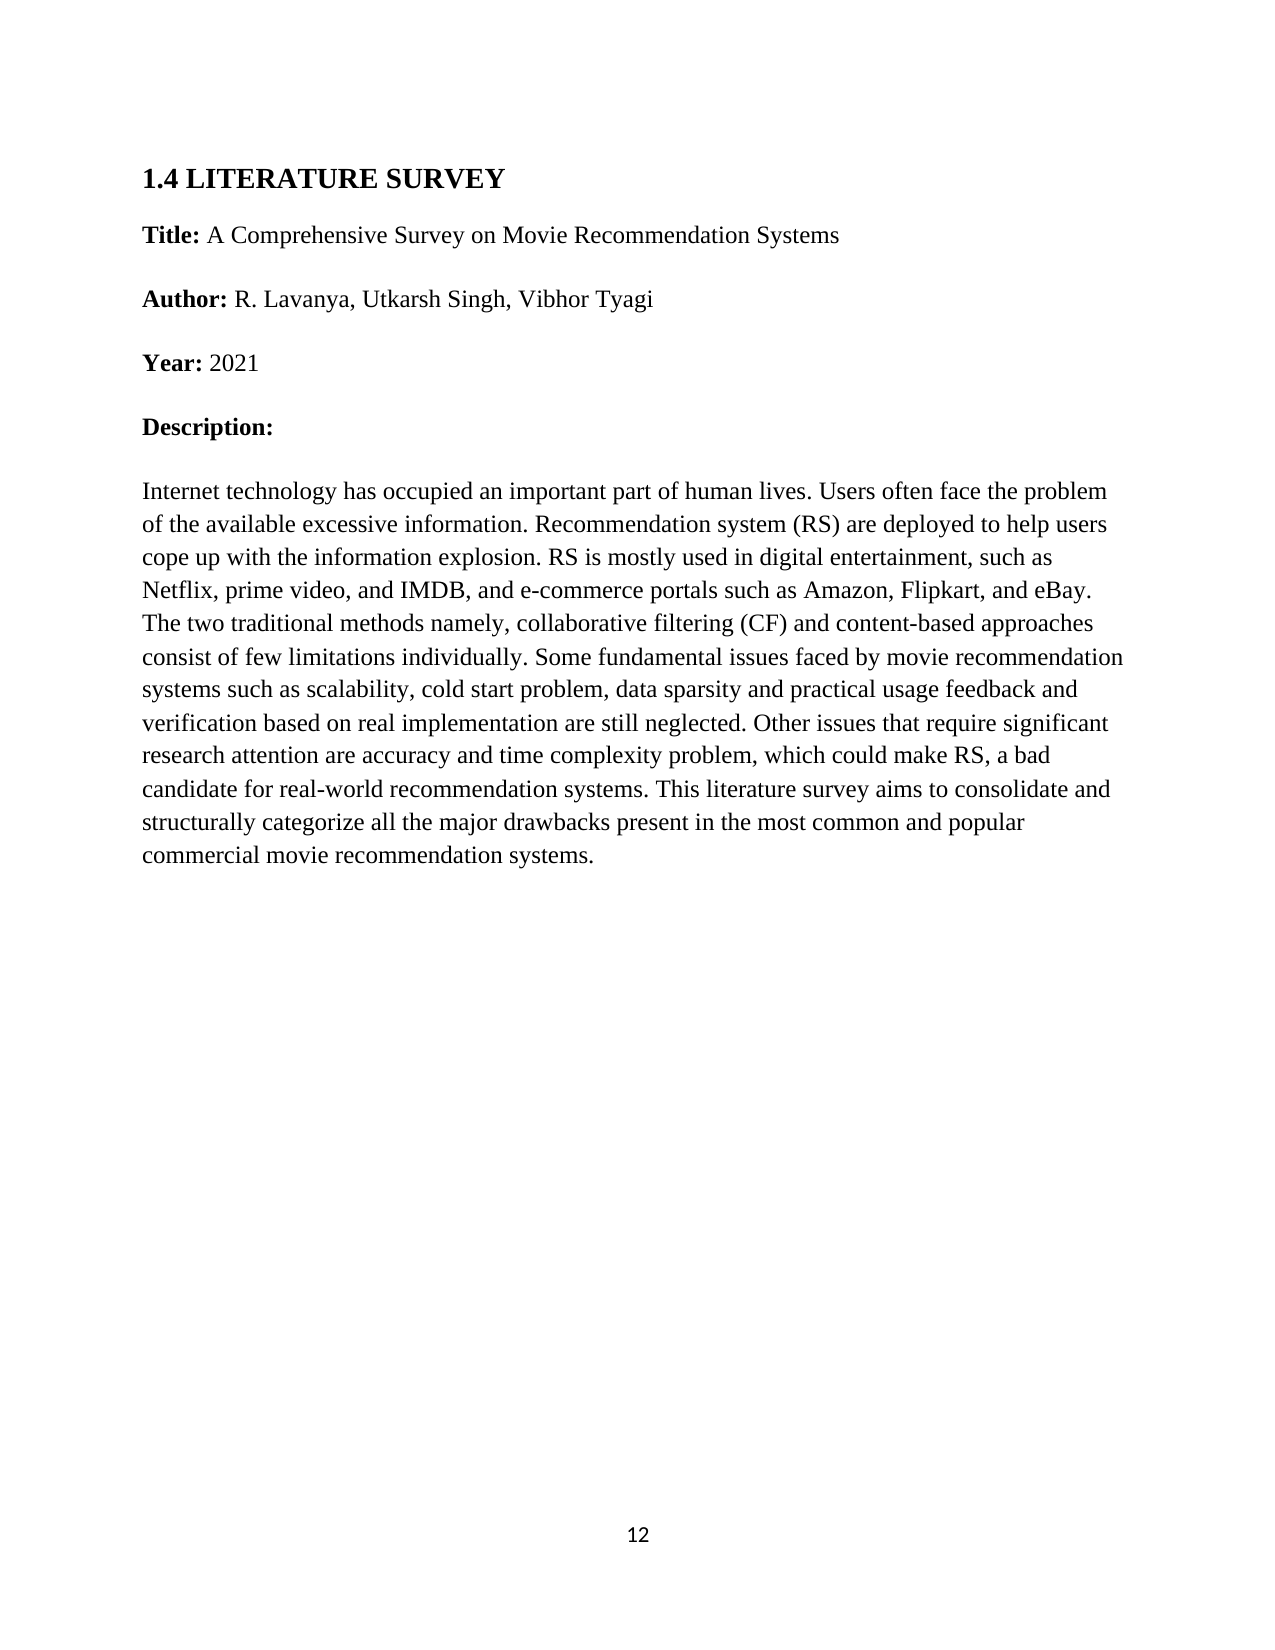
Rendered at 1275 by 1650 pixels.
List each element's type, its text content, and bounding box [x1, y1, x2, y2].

text Description: [142, 412, 1133, 441]
text Title: A Comprehensive Survey on Movie Recommendation Systems [142, 221, 1133, 249]
text 1.4 LITERATURE SURVEY [142, 161, 1133, 195]
text Year: 2021 [142, 348, 1133, 377]
text Internet technology has occupied an important part of human lives. Users often face the problem of the available excessive information. Recommendation system (RS) are deployed to help users cope up with the information explosion. RS is mostly used in digital entertainment, such as Netflix, prime video, and IMDB, and e-commerce portals such as Amazon, Flipkart, and eBay. The two traditional methods namely, collaborative filtering (CF) and content-based approaches consist of few limitations individually. Some fundamental issues faced by movie recommendation systems such as scalability, cold start problem, data sparsity and practical usage feedback and verification based on real implementation are still neglected. Other issues that require significant research attention are accuracy and time complexity problem, which could make RS, a bad candidate for real-world recommendation systems. This literature survey aims to consolidate and structurally categorize all the major drawbacks present in the most common and popular commercial movie recommendation systems. [142, 476, 1133, 868]
text Author: R. Lavanya, Utkarsh Singh, Vibhor Tyagi [142, 284, 1133, 313]
